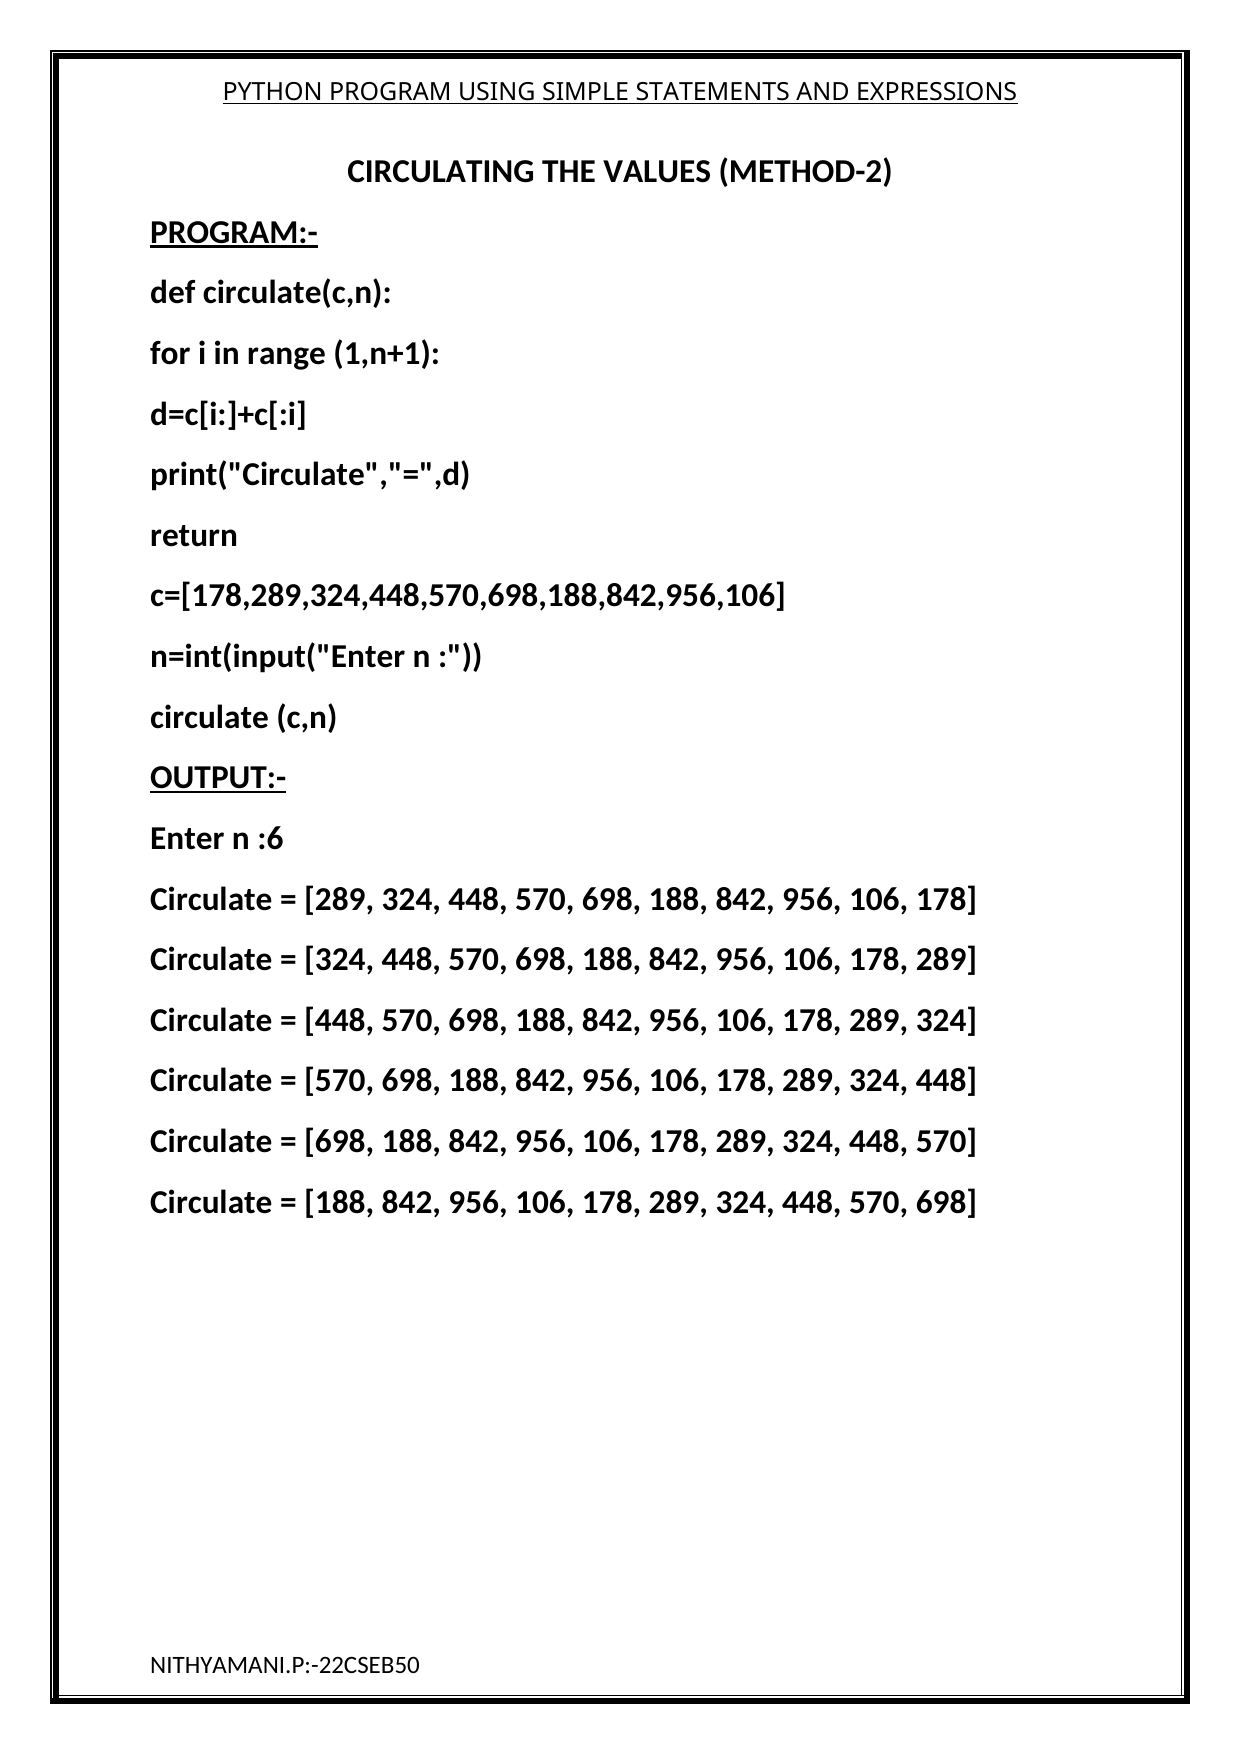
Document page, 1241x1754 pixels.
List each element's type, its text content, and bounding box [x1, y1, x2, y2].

text d=c[i:]+c[:i] [150, 392, 1090, 433]
text Circulate = [698, 188, 842, 956, 106, 178, 289, 324, 448, 570] [150, 1120, 1090, 1161]
text n=int(input("Enter n :")) [150, 635, 1090, 676]
text OUTPUT:- [150, 756, 1090, 797]
text circulate (c,n) [150, 696, 1090, 736]
text Circulate = [448, 570, 698, 188, 842, 956, 106, 178, 289, 324] [150, 999, 1090, 1039]
text for i in range (1,n+1): [150, 332, 1090, 373]
text Circulate = [289, 324, 448, 570, 698, 188, 842, 956, 106, 178] [150, 877, 1090, 918]
text Circulate = [324, 448, 570, 698, 188, 842, 956, 106, 178, 289] [150, 938, 1090, 979]
text def circulate(c,n): [150, 271, 1090, 312]
text Circulate = [188, 842, 956, 106, 178, 289, 324, 448, 570, 698] [150, 1181, 1090, 1221]
text PROGRAM:- [150, 211, 1090, 251]
text c=[178,289,324,448,570,698,188,842,956,106] [150, 574, 1090, 615]
text print("Circulate","=",d) [150, 453, 1090, 494]
text return [150, 514, 1090, 554]
text Circulate = [570, 698, 188, 842, 956, 106, 178, 289, 324, 448] [150, 1059, 1090, 1100]
text CIRCULATING THE VALUES (METHOD-2) [150, 150, 1090, 191]
text Enter n :6 [150, 817, 1090, 858]
